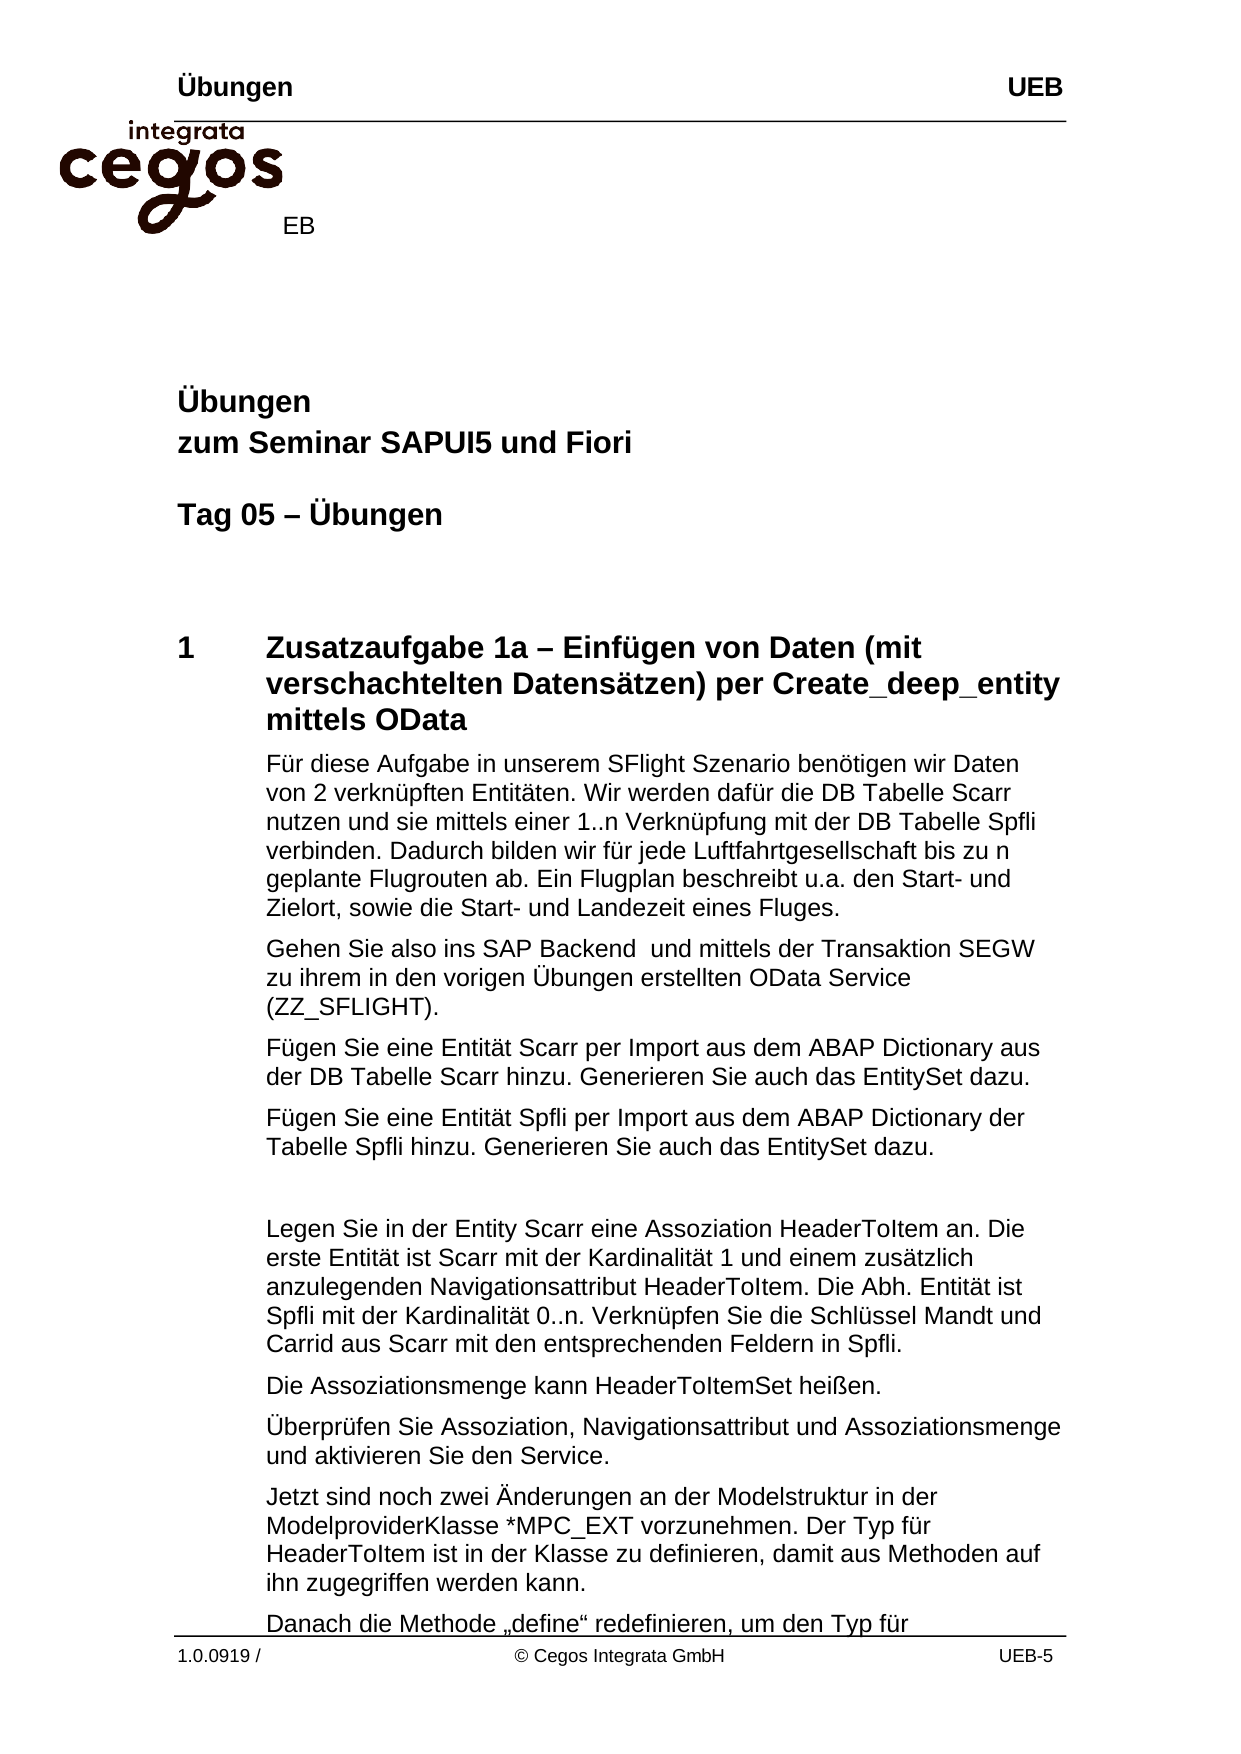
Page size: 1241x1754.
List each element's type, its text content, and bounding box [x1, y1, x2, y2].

text EB [60, 121, 1151, 239]
text Die Assoziationsmenge kann HeaderToItemSet heißen. [266, 1371, 1063, 1399]
text Jetzt sind noch zwei Änderungen an der Modelstruktur in der ModelproviderKlasse *MPC_EXT vorzunehmen. Der Typ für HeaderToItem ist in der Klasse zu definieren, damit aus Methoden auf ihn zugegriffen werden kann. [266, 1482, 1063, 1597]
text Fügen Sie eine Entität Spfli per Import aus dem ABAP Dictionary der Tabelle Spfli hinzu. Generieren Sie auch das EntitySet dazu. [266, 1103, 1063, 1161]
picture [59, 120, 283, 234]
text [266, 1609, 1063, 1638]
text Überprüfen Sie Assoziation, Navigationsattribut und Assoziationsmenge und aktivieren Sie den Service. [266, 1412, 1063, 1469]
text Fügen Sie eine Entität Scarr per Import aus dem ABAP Dictionary aus der DB Tabelle Scarr hinzu. Generieren Sie auch das EntitySet dazu. [266, 1033, 1063, 1091]
subtitle Zusatzaufgabe 1a – Einfügen von Daten (mit verschachtelten Datensätzen) per Create_deep_entity mittels OData [177, 629, 1151, 737]
text Übungen [177, 383, 1151, 418]
text Für diese Aufgabe in unserem SFlight Szenario benötigen wir Daten von 2 verknüpften Entitäten. Wir werden dafür die DB Tabelle Scarr nutzen und sie mittels einer 1..n Verknüpfung mit der DB Tabelle Spfli verbinden. Dadurch bilden wir für jede Luftfahrtgesellschaft bis zu n geplante Flugrouten ab. Ein Flugplan beschreibt u.a. den Start- und Zielort, sowie die Start- und Landezeit eines Fluges. [266, 749, 1063, 922]
text Gehen Sie also ins SAP Backend und mittels der Transaktion SEGW zu ihrem in den vorigen Übungen erstellten OData Service (ZZ_SFLIGHT). [266, 934, 1063, 1021]
text Legen Sie in der Entity Scarr eine Assoziation HeaderToItem an. Die erste Entität ist Scarr mit der Kardinalität 1 und einem zusätzlich anzulegenden Navigationsattribut HeaderToItem. Die Abh. Entität ist Spfli mit der Kardinalität 0..n. Verknüpfen Sie die Schlüssel Mandt und Carrid aus Scarr mit den entsprechenden Feldern in Spfli. [266, 1214, 1063, 1358]
text zum Seminar SAPUI5 und Fiori Tag 05 – Übungen [177, 424, 1151, 532]
